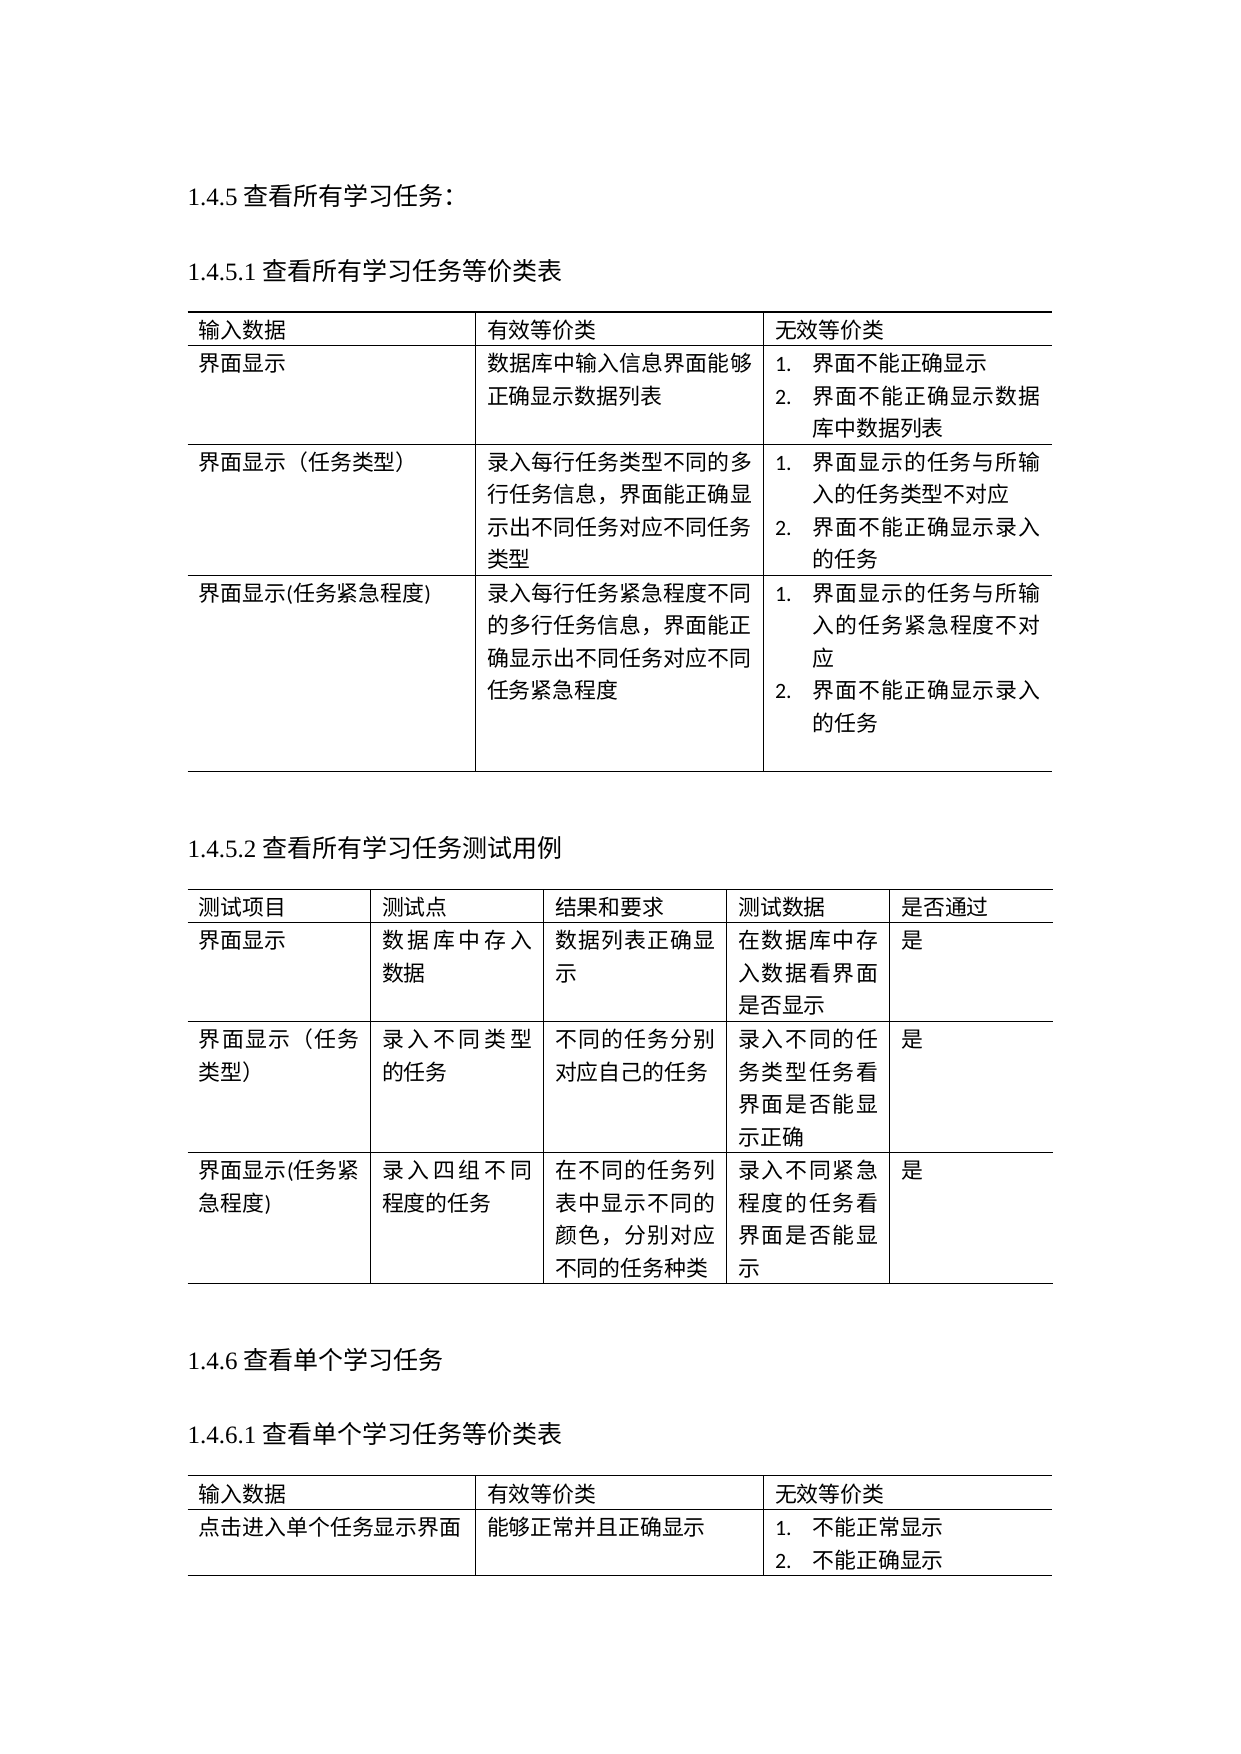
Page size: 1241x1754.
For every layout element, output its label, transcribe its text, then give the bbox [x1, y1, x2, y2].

table_cell 是 [890, 1153, 1053, 1283]
table_cell 界面显示（任务类型） [188, 445, 475, 574]
subtitle 查看所有学习任务测试用例 [187, 814, 1053, 879]
table_cell 不同的任务分别对应自己的任务 [544, 1022, 726, 1152]
table_header 无效等价类 [764, 1476, 1052, 1509]
table_cell 是 [890, 923, 1053, 1021]
subtitle 查看单个学习任务 [187, 1326, 1053, 1391]
table_cell 录入四组不同程度的任务 [371, 1153, 543, 1283]
table_cell 录入每行任务紧急程度不同的多行任务信息，界面能正确显示出不同任务对应不同任务紧急程度 [476, 576, 763, 771]
table_header 输入数据 [188, 1476, 475, 1509]
subtitle 查看单个学习任务等价类表 [187, 1401, 1053, 1466]
table_cell 界面显示的任务与所输入的任务类型不对应 界面不能正确显示录入的任务 [764, 445, 1052, 574]
table_cell 录入不同类型的任务 [371, 1022, 543, 1152]
table_cell 在数据库中存入数据看界面是否显示 [727, 923, 889, 1021]
table_cell 不能正常显示 不能正确显示 [764, 1510, 1052, 1575]
table_cell 界面显示 [188, 346, 475, 443]
table_cell 数据列表正确显示 [544, 923, 726, 1021]
table_cell 界面显示（任务类型） [188, 1022, 370, 1152]
table_cell 能够正常并且正确显示 [476, 1510, 763, 1575]
table_cell 数据库中输入信息界面能够正确显示数据列表 [476, 346, 763, 443]
table_header 是否通过 [890, 890, 1053, 922]
table_header 结果和要求 [544, 890, 726, 922]
table_cell 录入每行任务类型不同的多行任务信息，界面能正确显示出不同任务对应不同任务类型 [476, 445, 763, 574]
table_header 有效等价类 [476, 1476, 763, 1509]
subtitle 查看所有学习任务等价类表 [187, 237, 1053, 302]
table_cell 界面显示的任务与所输入的任务紧急程度不对应 界面不能正确显示录入的任务 [764, 576, 1052, 771]
table_cell 数据库中存入数据 [371, 923, 543, 1021]
table_cell 界面不能正确显示 界面不能正确显示数据库中数据列表 [764, 346, 1052, 443]
table_cell 录入不同的任务类型任务看界面是否能显示正确 [727, 1022, 889, 1152]
table_cell 点击进入单个任务显示界面 [188, 1510, 475, 1575]
table_header 测试点 [371, 890, 543, 922]
table_cell 界面显示 [188, 923, 370, 1021]
table_header 无效等价类 [764, 313, 1052, 345]
table_header 输入数据 [188, 313, 475, 345]
table_cell 界面显示(任务紧急程度) [188, 1153, 370, 1283]
table_header 有效等价类 [476, 313, 763, 345]
table_cell 是 [890, 1022, 1053, 1152]
table_header 测试项目 [188, 890, 370, 922]
table_cell 界面显示(任务紧急程度) [188, 576, 475, 771]
table_cell 录入不同紧急程度的任务看界面是否能显示 [727, 1153, 889, 1283]
table_cell 在不同的任务列表中显示不同的颜色，分别对应不同的任务种类 [544, 1153, 726, 1283]
table_header 测试数据 [727, 890, 889, 922]
subtitle 查看所有学习任务： [187, 162, 1053, 227]
